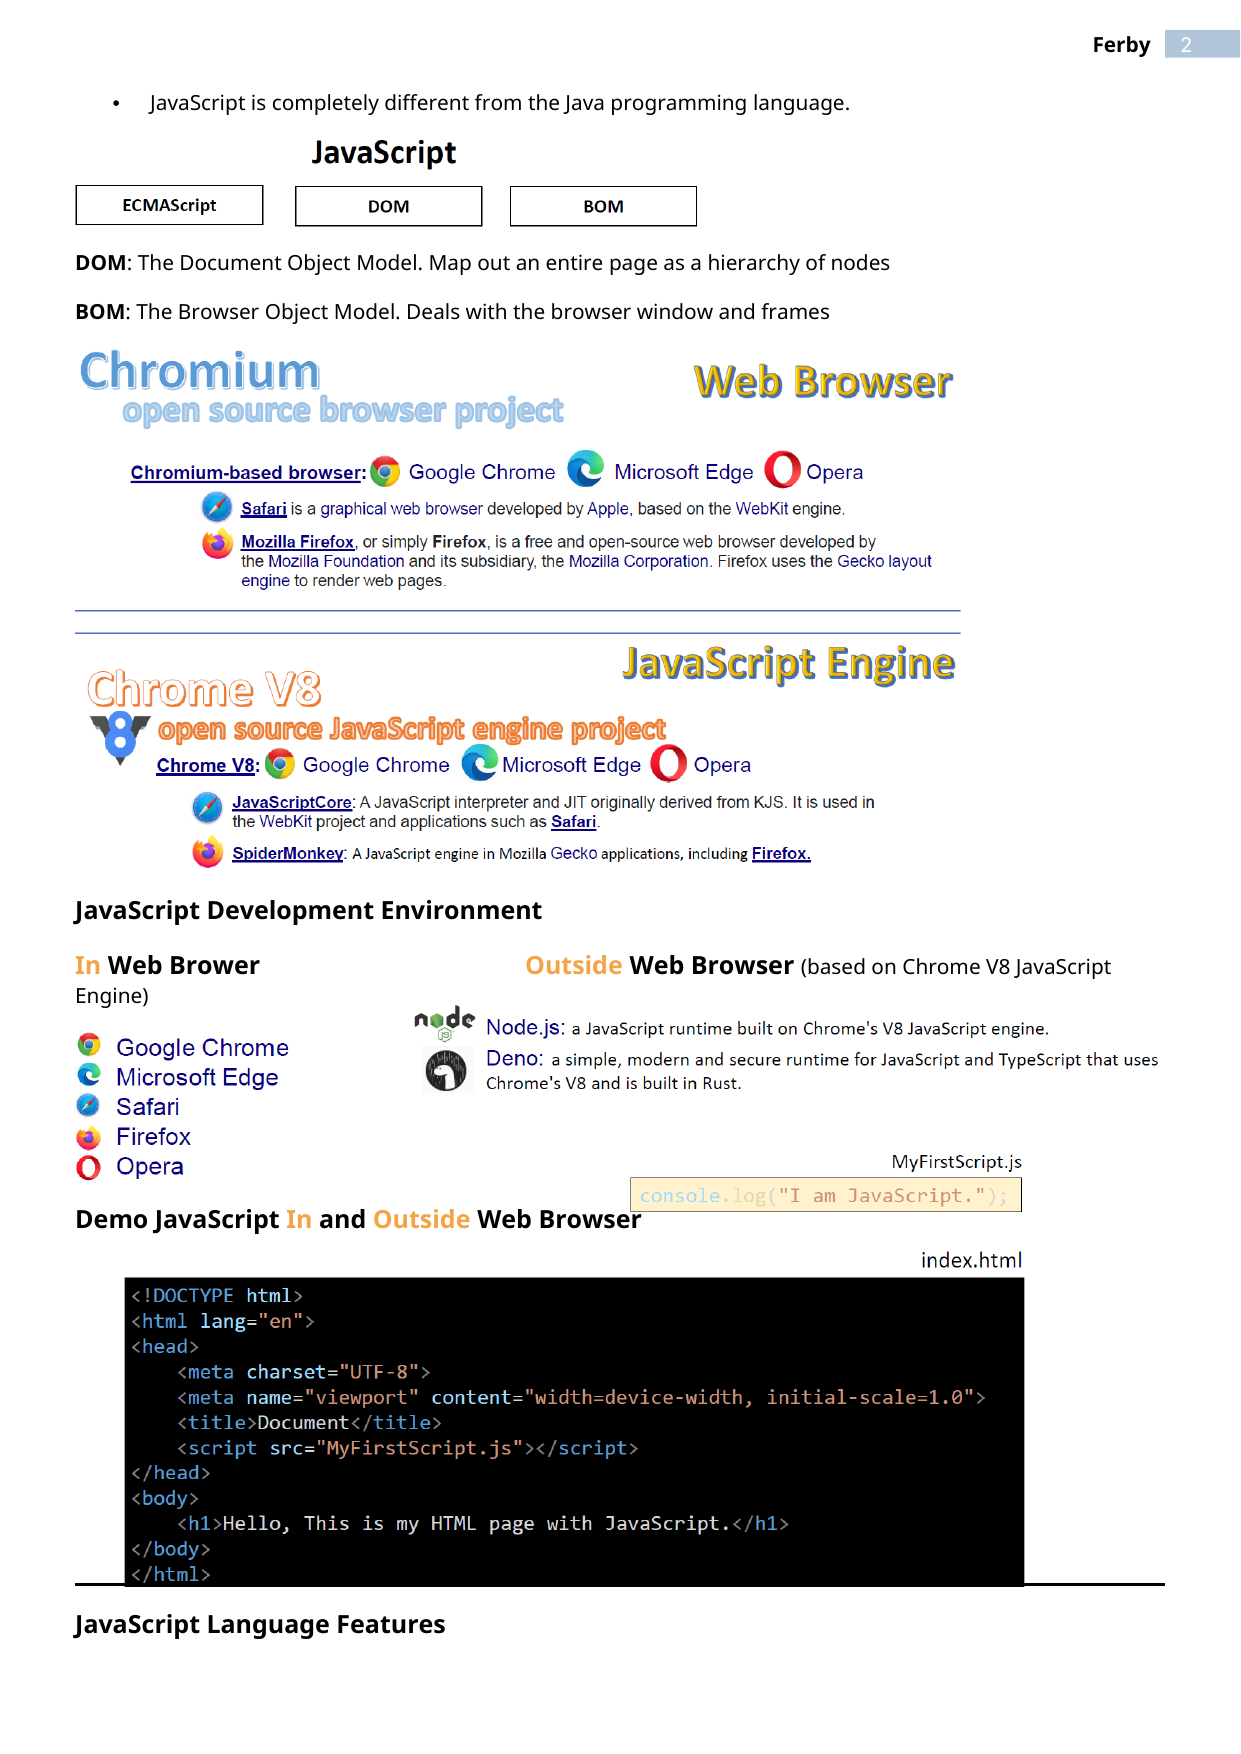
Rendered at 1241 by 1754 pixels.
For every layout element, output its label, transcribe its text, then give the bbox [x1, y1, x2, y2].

text BOM: The Browser Object Model. Deals with the browser window and frames [75, 297, 1165, 326]
picture [408, 1003, 1159, 1093]
text DOM: The Document Object Model. Map out an entire page as a hierarchy of nodes [75, 248, 1165, 277]
list JavaScript is completely different from the Java programming language. [112, 88, 1165, 116]
text JavaScript Development Environment [75, 892, 1165, 927]
picture [124, 1236, 1025, 1583]
picture [75, 346, 961, 872]
picture [75, 137, 700, 228]
picture [75, 1030, 1025, 1202]
text In Web Brower Outside Web Browser (based on Chrome V8 JavaScript Engine) [75, 947, 1165, 1010]
text Demo JavaScript In and Outside Web Browser [75, 1202, 1165, 1236]
text JavaScript Language Features [75, 1607, 1165, 1641]
